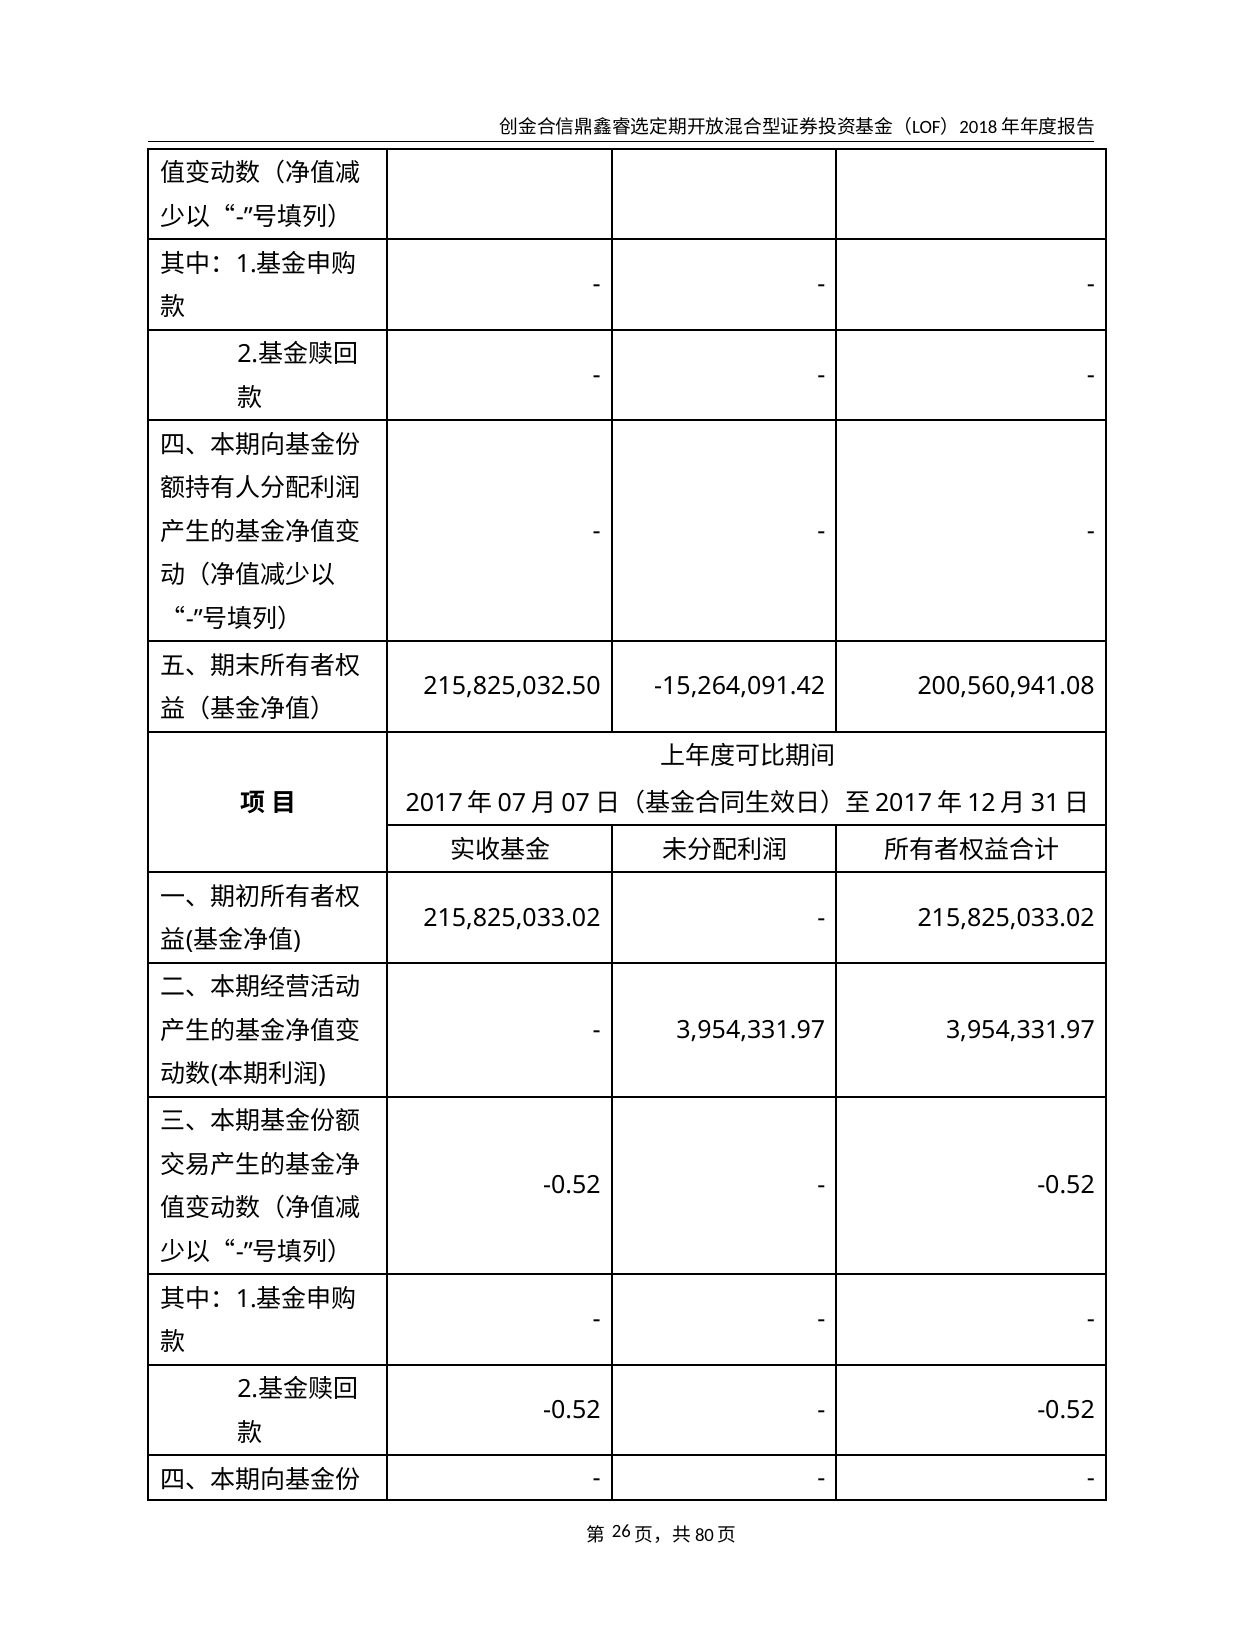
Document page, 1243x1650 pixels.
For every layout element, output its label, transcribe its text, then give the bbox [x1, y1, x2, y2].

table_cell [149, 150, 386, 238]
table_cell 3,954,331.97 [613, 964, 835, 1096]
table_cell - [837, 150, 1105, 238]
table_cell - [613, 1366, 835, 1454]
table_cell 三、本期基金份额交易产生的基金净值变动数（净值减少以“-”号填列） [149, 1098, 386, 1273]
table_cell - [388, 1456, 611, 1499]
table_cell - [388, 421, 611, 640]
table_cell 200,560,941.08 [837, 642, 1105, 731]
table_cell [149, 1456, 386, 1499]
table_cell 其中：1.基金申购款 [149, 240, 386, 329]
table_cell 其中：1.基金申购款 [149, 1275, 386, 1364]
table_cell 五、期末所有者权益（基金净值） [149, 642, 386, 731]
table_cell 上年度可比期间 2017年07月07日（基金合同生效日）至2017年12月31日 [388, 733, 1105, 824]
table_cell 2.基金赎回款 [149, 1366, 386, 1454]
table_cell - [837, 421, 1105, 640]
table_cell - [837, 240, 1105, 329]
table_cell - [837, 331, 1105, 419]
table_cell - [613, 1456, 835, 1499]
table_cell - [388, 331, 611, 419]
table_cell 215,825,033.02 [388, 873, 611, 962]
table_cell - [613, 150, 835, 238]
table_cell - [388, 1275, 611, 1364]
table_cell - [388, 964, 611, 1096]
table_cell 实收基金 [388, 826, 611, 871]
table_cell 一、期初所有者权益(基金净值) [149, 873, 386, 962]
table_cell - [388, 150, 611, 238]
table_cell - [613, 1275, 835, 1364]
table_cell - [613, 1098, 835, 1273]
table_cell 所有者权益合计 [837, 826, 1105, 871]
table_cell - [613, 873, 835, 962]
table_cell 项 目 [149, 733, 386, 871]
table_cell -15,264,091.42 [613, 642, 835, 731]
table_cell 215,825,033.02 [837, 873, 1105, 962]
table_cell -0.52 [837, 1366, 1105, 1454]
table_cell -0.52 [388, 1098, 611, 1273]
table_cell 四、本期向基金份额持有人分配利润产生的基金净值变动（净值减少以“-”号填列） [149, 421, 386, 640]
table_cell 未分配利润 [613, 826, 835, 871]
table_cell - [837, 1275, 1105, 1364]
table_cell - [613, 331, 835, 419]
table_cell -0.52 [837, 1098, 1105, 1273]
table_cell 2.基金赎回款 [149, 331, 386, 419]
table_cell - [837, 1456, 1105, 1499]
table_cell - [613, 240, 835, 329]
table_cell 215,825,032.50 [388, 642, 611, 731]
table_cell 3,954,331.97 [837, 964, 1105, 1096]
table_cell - [388, 240, 611, 329]
table_cell 二、本期经营活动产生的基金净值变动数(本期利润) [149, 964, 386, 1096]
table_cell - [613, 421, 835, 640]
table_cell -0.52 [388, 1366, 611, 1454]
